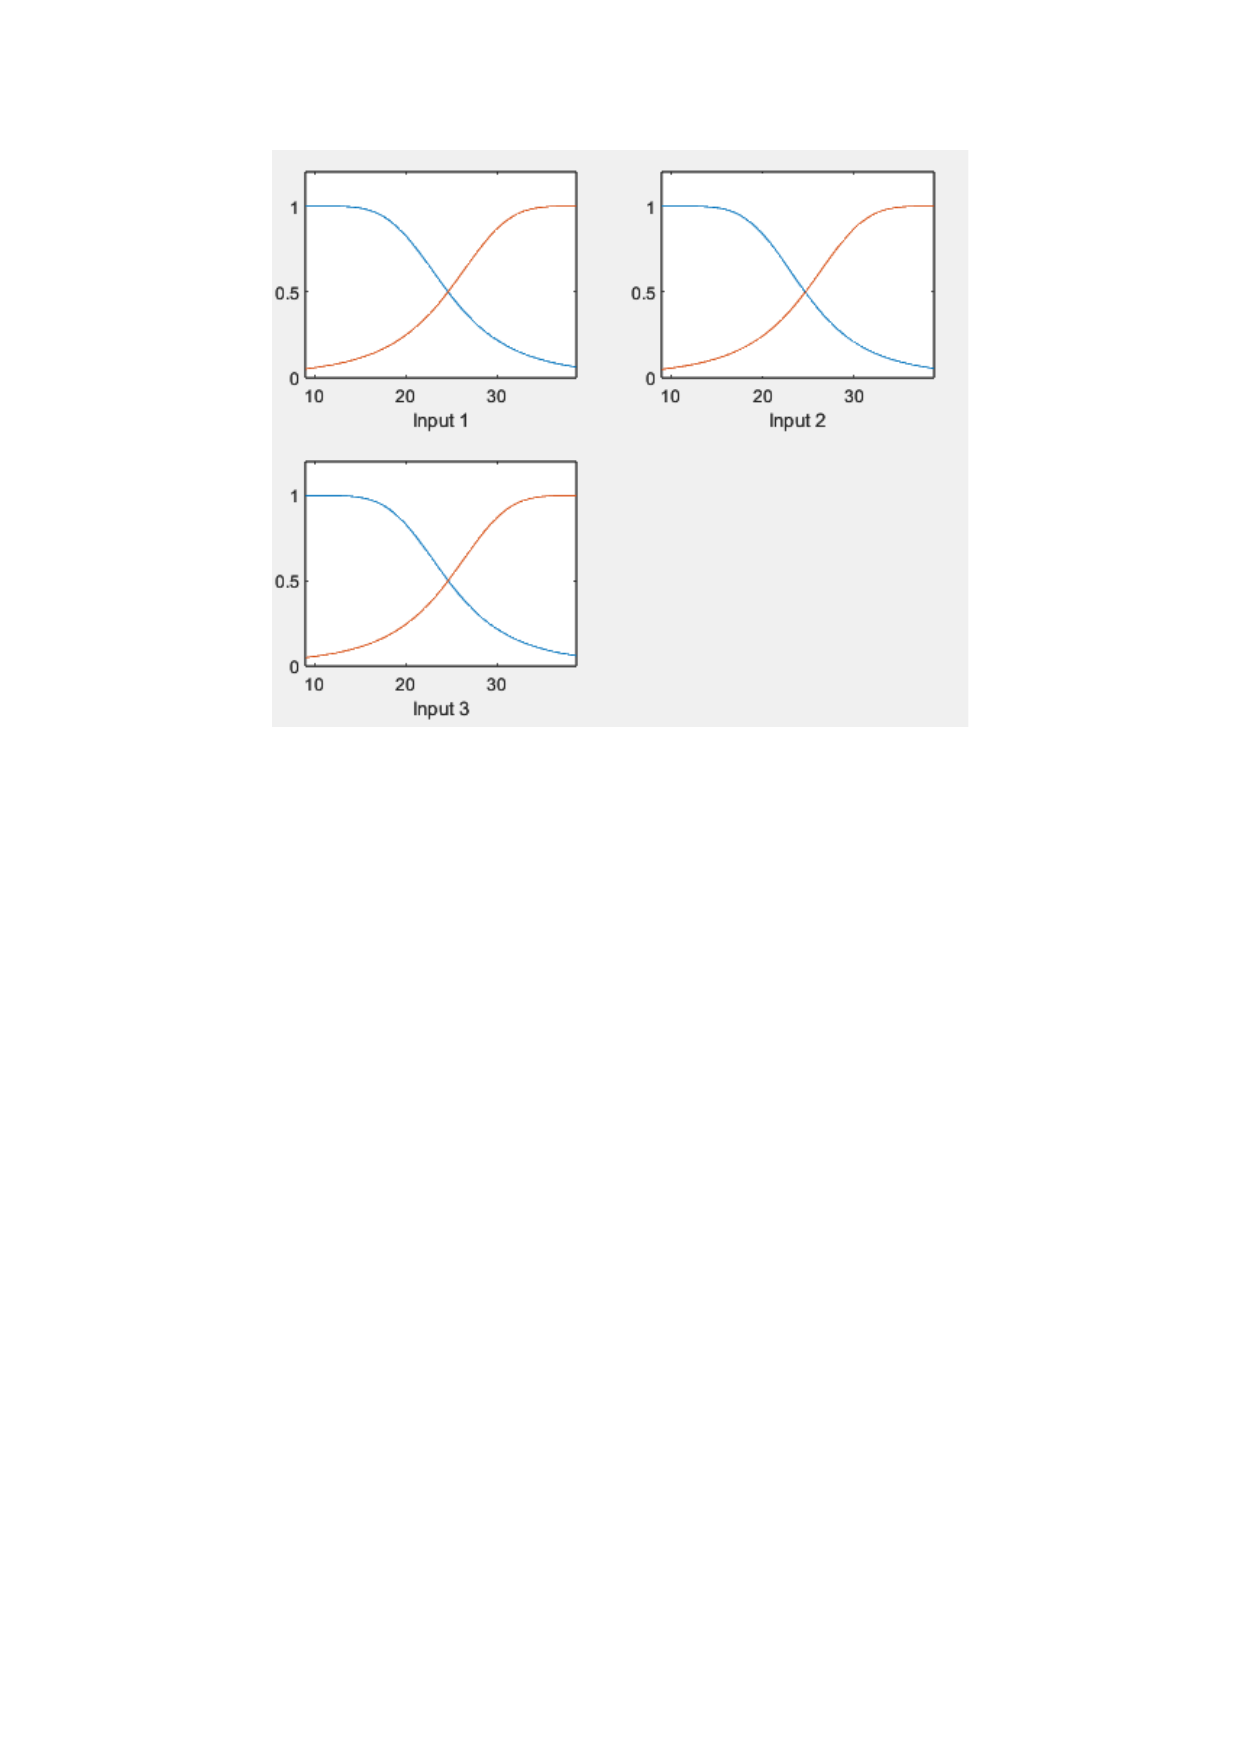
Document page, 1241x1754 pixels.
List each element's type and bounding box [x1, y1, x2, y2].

picture [272, 150, 969, 727]
